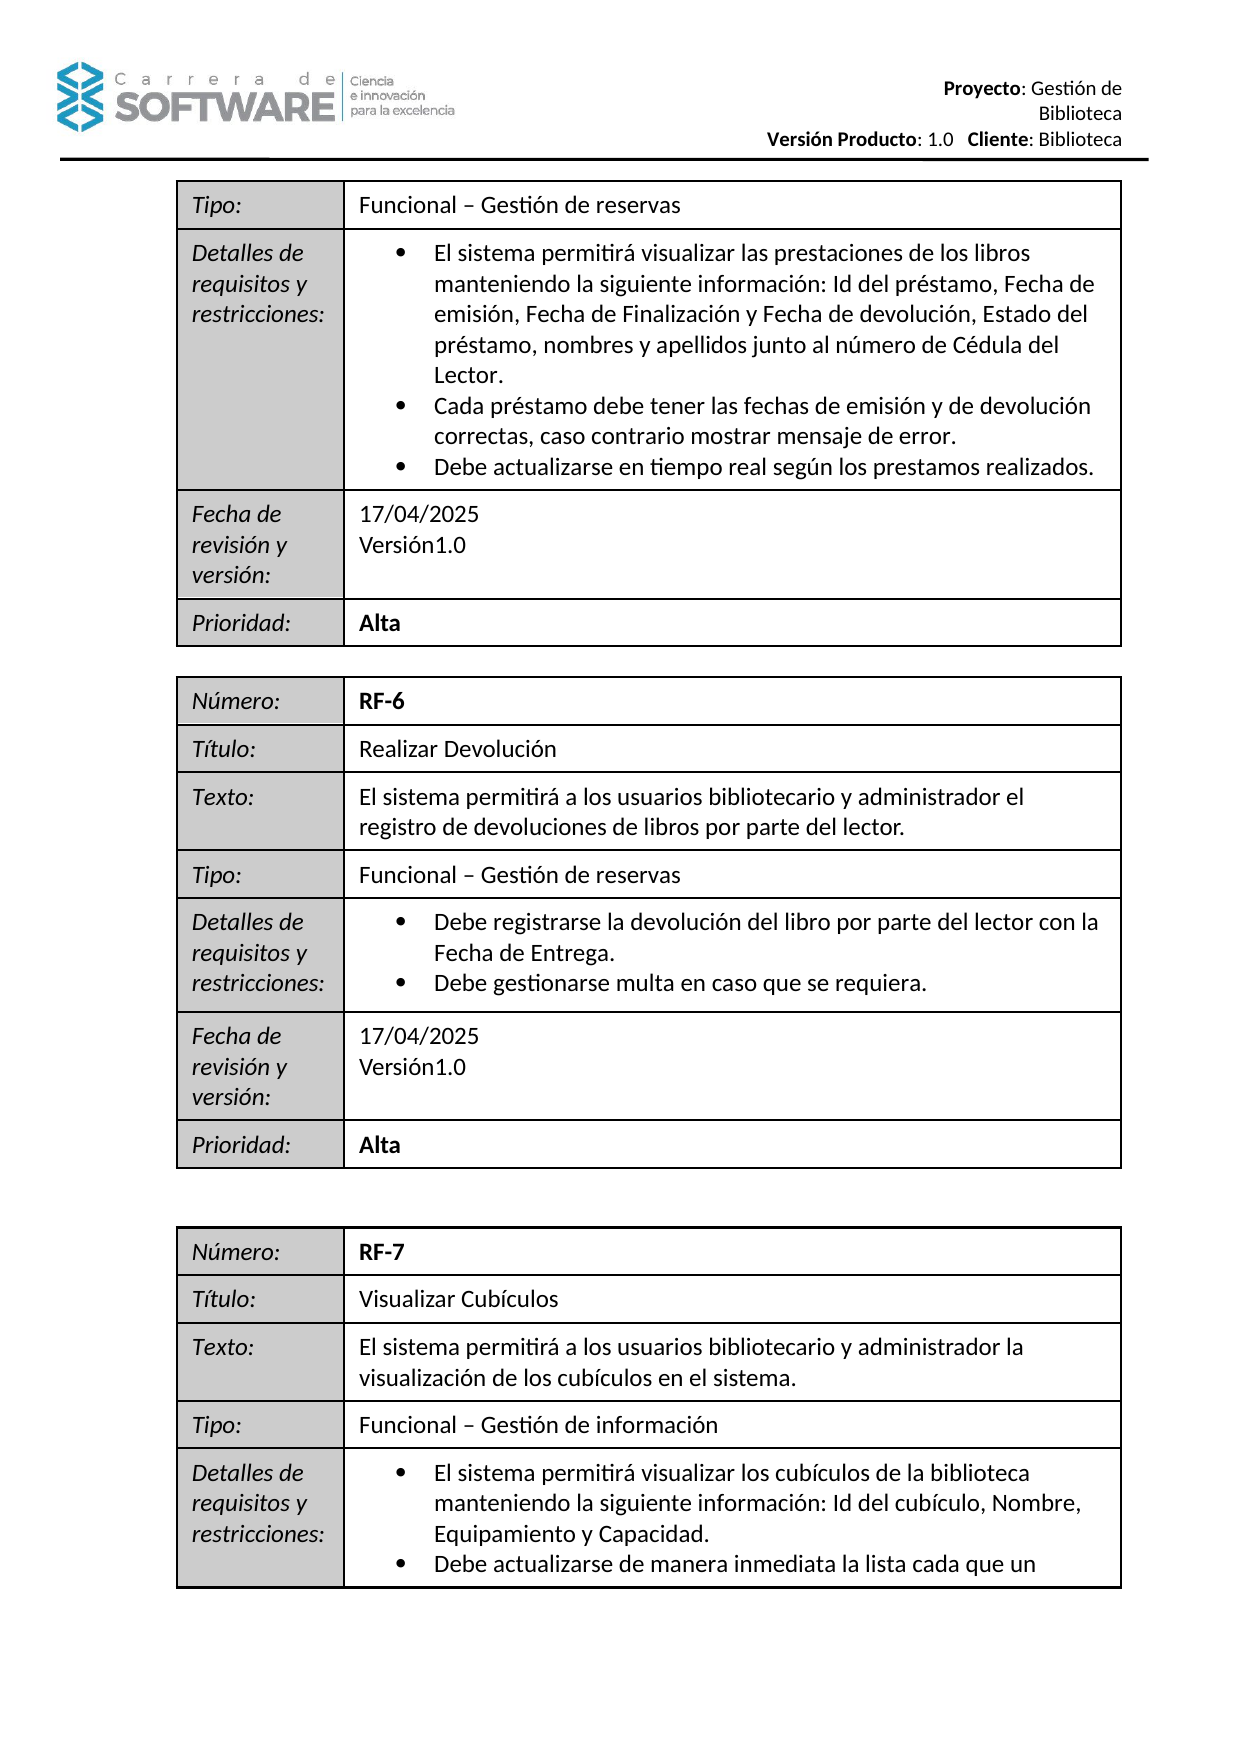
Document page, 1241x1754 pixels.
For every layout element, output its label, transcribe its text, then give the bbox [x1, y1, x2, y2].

table_cell Alta [345, 600, 1120, 645]
table_header RF-7 [345, 1229, 1120, 1274]
table_cell Detalles de requisitos y restricciones: [178, 230, 343, 489]
table_cell Prioridad: [178, 600, 343, 645]
table_cell Funcional – Gestión de reservas [345, 851, 1120, 897]
table_cell El sistema permitirá a los usuarios bibliotecario y administrador la visualización de los cubículos en el sistema. [345, 1324, 1120, 1400]
table_cell Tipo: [178, 851, 343, 897]
table_header Número: [178, 1229, 343, 1274]
table_cell Funcional – Gestión de información [345, 1402, 1120, 1447]
table_cell Funcional – Gestión de reservas [345, 182, 1120, 228]
table_cell Fecha de revisión y versión: [178, 491, 343, 597]
table_cell Tipo: [178, 1402, 343, 1447]
picture [46, 46, 461, 154]
table_cell Título: [178, 726, 343, 771]
table_cell Detalles de requisitos y restricciones: [178, 1449, 343, 1586]
table_cell Detalles de requisitos y restricciones: [178, 899, 343, 1011]
table_cell El sistema permitirá visualizar las prestaciones de los libros manteniendo la siguiente información: Id del préstamo, Fecha de emisión, Fecha de Finalización y Fecha de devolución, Estado del préstamo, nombres y apellidos junto al número de Cédula del Lector. Cada préstamo debe tener las fechas de emisión y de devolución correctas, caso contrario mostrar mensaje de error. Debe actualizarse en tiempo real según los prestamos realizados. [345, 230, 1120, 489]
table_header RF-6 [345, 678, 1120, 723]
table_cell Tipo: [178, 182, 343, 228]
table_cell El sistema permitirá a los usuarios bibliotecario y administrador el registro de devoluciones de libros por parte del lector. [345, 773, 1120, 849]
table_cell 17/04/2025 Versión1.0 [345, 1013, 1120, 1119]
table_cell Título: [178, 1276, 343, 1322]
table_cell Prioridad: [178, 1121, 343, 1167]
table_cell Alta [345, 1121, 1120, 1167]
table_cell Texto: [178, 1324, 343, 1400]
table_cell Debe registrarse la devolución del libro por parte del lector con la Fecha de Entrega. Debe gestionarse multa en caso que se requiera. [345, 899, 1120, 1011]
table_cell 17/04/2025 Versión1.0 [345, 491, 1120, 597]
table_cell Texto: [178, 773, 343, 849]
table_cell Fecha de revisión y versión: [178, 1013, 343, 1119]
table_header Número: [178, 678, 343, 723]
table_cell Visualizar Cubículos [345, 1276, 1120, 1322]
table_cell Realizar Devolución [345, 726, 1120, 771]
